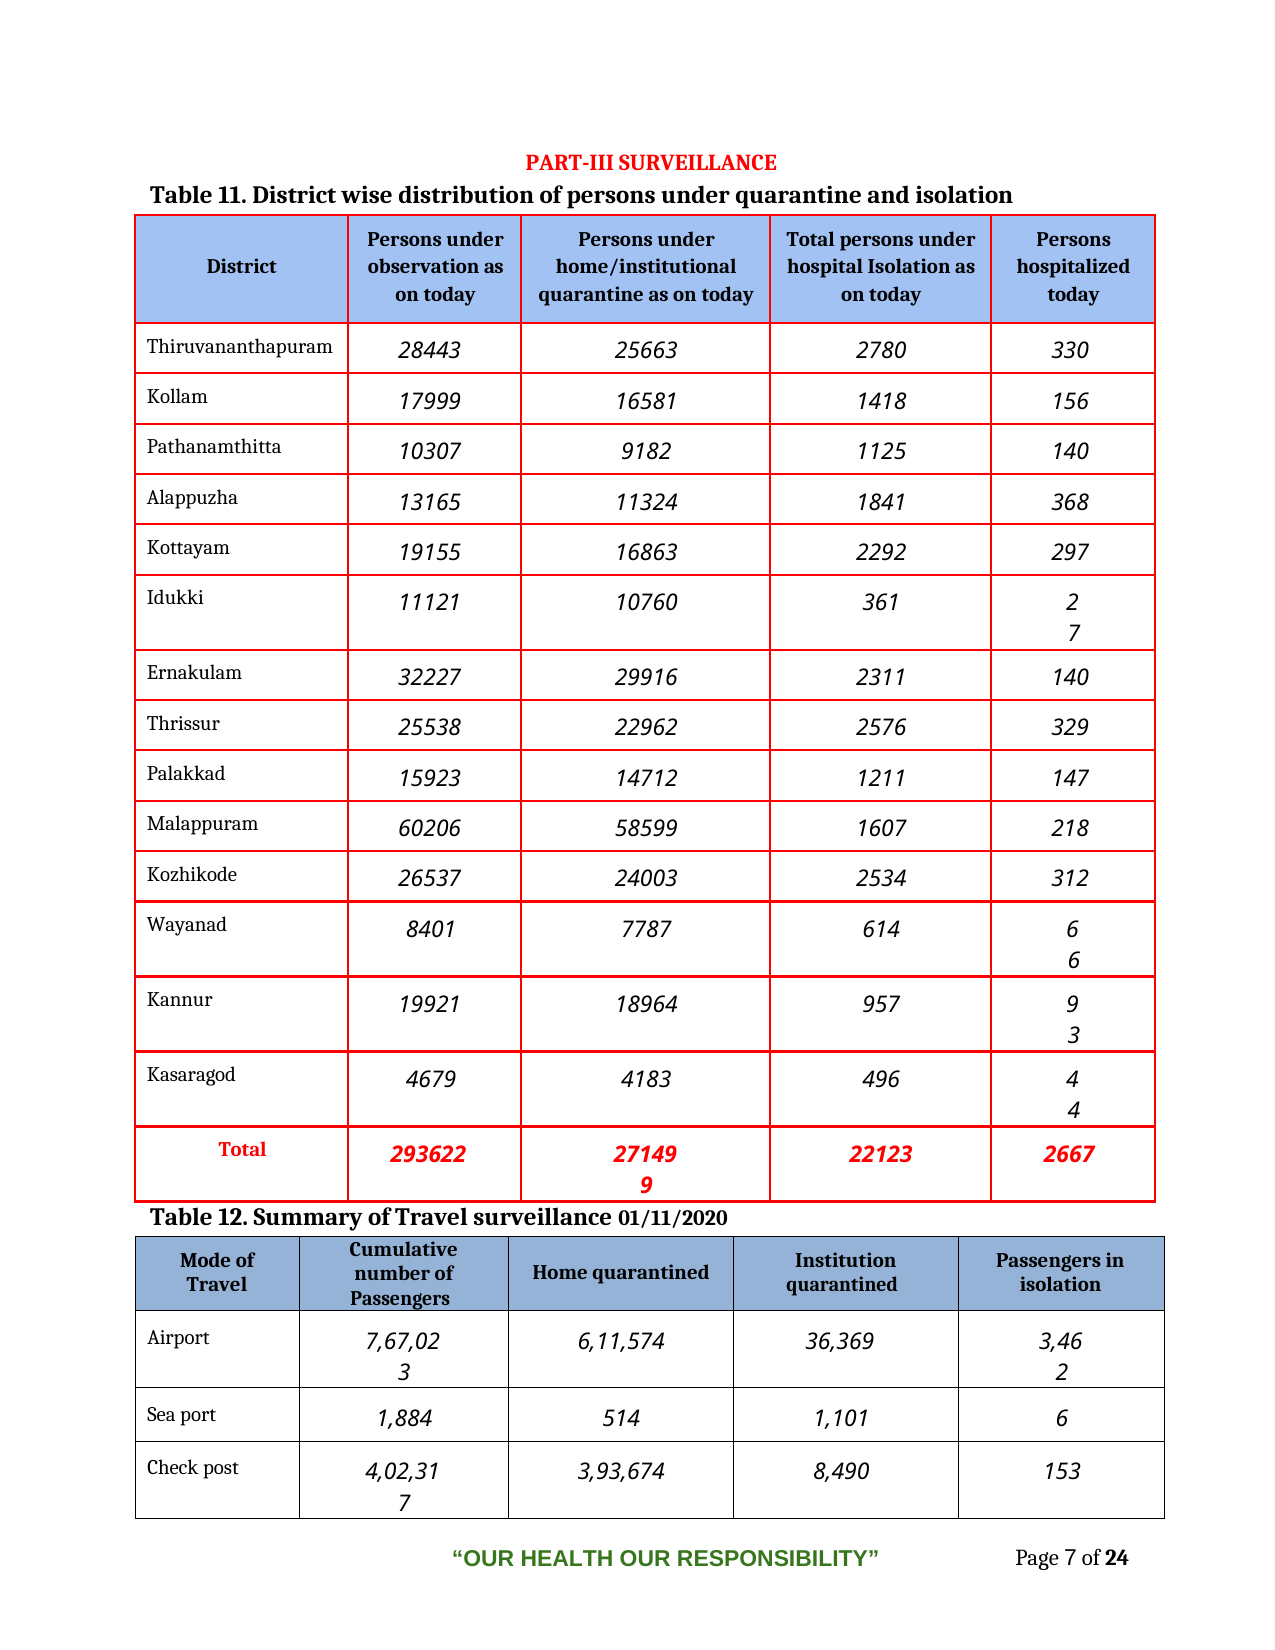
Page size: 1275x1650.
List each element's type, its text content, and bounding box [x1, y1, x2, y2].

table_cell 15923 [349, 751, 520, 799]
table_cell 1211 [771, 751, 990, 799]
table_cell 29916 [522, 651, 769, 699]
table_cell 297 [992, 525, 1154, 573]
table_header Home quarantined [509, 1237, 733, 1310]
table_header Persons under observation as on today [349, 216, 520, 322]
table_cell 36,369 [734, 1311, 958, 1387]
text Table 12. Summary of Travel surveillance 01/11/2020 [150, 1202, 1275, 1231]
table_cell 11324 [522, 475, 769, 523]
table_cell 368 [992, 475, 1154, 523]
table_cell 271499 [522, 1128, 769, 1200]
table_cell 2292 [771, 525, 990, 573]
table_cell 361 [771, 576, 990, 648]
table_cell 11121 [349, 576, 520, 648]
table_cell 16863 [522, 525, 769, 573]
table_cell 514 [509, 1388, 733, 1441]
table_cell Thrissur [136, 701, 347, 749]
table_cell 58599 [522, 802, 769, 850]
table_cell Kottayam [136, 525, 347, 573]
table_cell 312 [992, 852, 1154, 900]
table_cell 3,462 [959, 1311, 1164, 1387]
table_cell 6 [959, 1388, 1164, 1441]
table_cell 22962 [522, 701, 769, 749]
table_cell Kollam [136, 374, 347, 422]
table_cell 19921 [349, 978, 520, 1050]
table_cell 14712 [522, 751, 769, 799]
table_cell 16581 [522, 374, 769, 422]
table_cell Check post [136, 1442, 299, 1518]
text PART-III SURVEILLANCE [521, 150, 781, 177]
table_cell 1607 [771, 802, 990, 850]
table_cell 8,490 [734, 1442, 958, 1518]
table_cell Kasaragod [136, 1053, 347, 1125]
table_cell Thiruvananthapuram [136, 324, 347, 372]
table_cell Airport [136, 1311, 299, 1387]
table_cell 7,67,023 [300, 1311, 508, 1387]
table_cell 10307 [349, 425, 520, 473]
table_cell 4,02,317 [300, 1442, 508, 1518]
table_cell 28443 [349, 324, 520, 372]
text Table 11. District wise distribution of persons under quarantine and isolation [150, 181, 1275, 209]
table_cell 22123 [771, 1128, 990, 1200]
table_cell Kannur [136, 978, 347, 1050]
table_cell 156 [992, 374, 1154, 422]
table_cell Palakkad [136, 751, 347, 799]
table_cell 17999 [349, 374, 520, 422]
table_cell 1418 [771, 374, 990, 422]
table_cell Wayanad [136, 903, 347, 975]
table_cell 140 [992, 425, 1154, 473]
table_cell 7787 [522, 903, 769, 975]
table_cell Sea port [136, 1388, 299, 1441]
table_cell 2534 [771, 852, 990, 900]
table_cell 6,11,574 [509, 1311, 733, 1387]
table_header Persons under home/institutional quarantine as on today [522, 216, 769, 322]
table_cell 140 [992, 651, 1154, 699]
table_cell 4183 [522, 1053, 769, 1125]
table_header Mode of Travel [136, 1237, 299, 1310]
table_cell 1,101 [734, 1388, 958, 1441]
table_cell Alappuzha [136, 475, 347, 523]
table_cell 614 [771, 903, 990, 975]
table_cell 24003 [522, 852, 769, 900]
table_cell 93 [992, 978, 1154, 1050]
table_cell 2667 [992, 1128, 1154, 1200]
table_cell 26537 [349, 852, 520, 900]
table_cell 60206 [349, 802, 520, 850]
table_cell 1125 [771, 425, 990, 473]
table_cell 13165 [349, 475, 520, 523]
table_header Cumulative number of Passengers [300, 1237, 508, 1310]
table_cell 1,884 [300, 1388, 508, 1441]
table_header Total persons under hospital Isolation as on today [771, 216, 990, 322]
table_cell 218 [992, 802, 1154, 850]
table_cell 10760 [522, 576, 769, 648]
table_cell Ernakulam [136, 651, 347, 699]
table_cell 66 [992, 903, 1154, 975]
table_cell Total [136, 1128, 347, 1200]
table_cell 44 [992, 1053, 1154, 1125]
table_cell Pathanamthitta [136, 425, 347, 473]
table_cell 496 [771, 1053, 990, 1125]
table_cell 25538 [349, 701, 520, 749]
table_cell 9182 [522, 425, 769, 473]
table_cell 19155 [349, 525, 520, 573]
table_header Institution quarantined [734, 1237, 958, 1310]
table_cell 18964 [522, 978, 769, 1050]
table_cell 8401 [349, 903, 520, 975]
table_cell 2780 [771, 324, 990, 372]
table_cell 2576 [771, 701, 990, 749]
table_cell 32227 [349, 651, 520, 699]
table_cell 1841 [771, 475, 990, 523]
table_cell 25663 [522, 324, 769, 372]
table_cell 27 [992, 576, 1154, 648]
table_cell 330 [992, 324, 1154, 372]
table_cell 329 [992, 701, 1154, 749]
table_cell 3,93,674 [509, 1442, 733, 1518]
table_header District [136, 216, 347, 322]
table_cell 4679 [349, 1053, 520, 1125]
table_cell 293622 [349, 1128, 520, 1200]
table_header Persons hospitalized today [992, 216, 1154, 322]
table_cell 147 [992, 751, 1154, 799]
table_header Passengers in isolation [959, 1237, 1164, 1310]
table_cell Kozhikode [136, 852, 347, 900]
table_cell Idukki [136, 576, 347, 648]
table_cell 957 [771, 978, 990, 1050]
table_cell 153 [959, 1442, 1164, 1518]
table_cell Malappuram [136, 802, 347, 850]
table_cell 2311 [771, 651, 990, 699]
